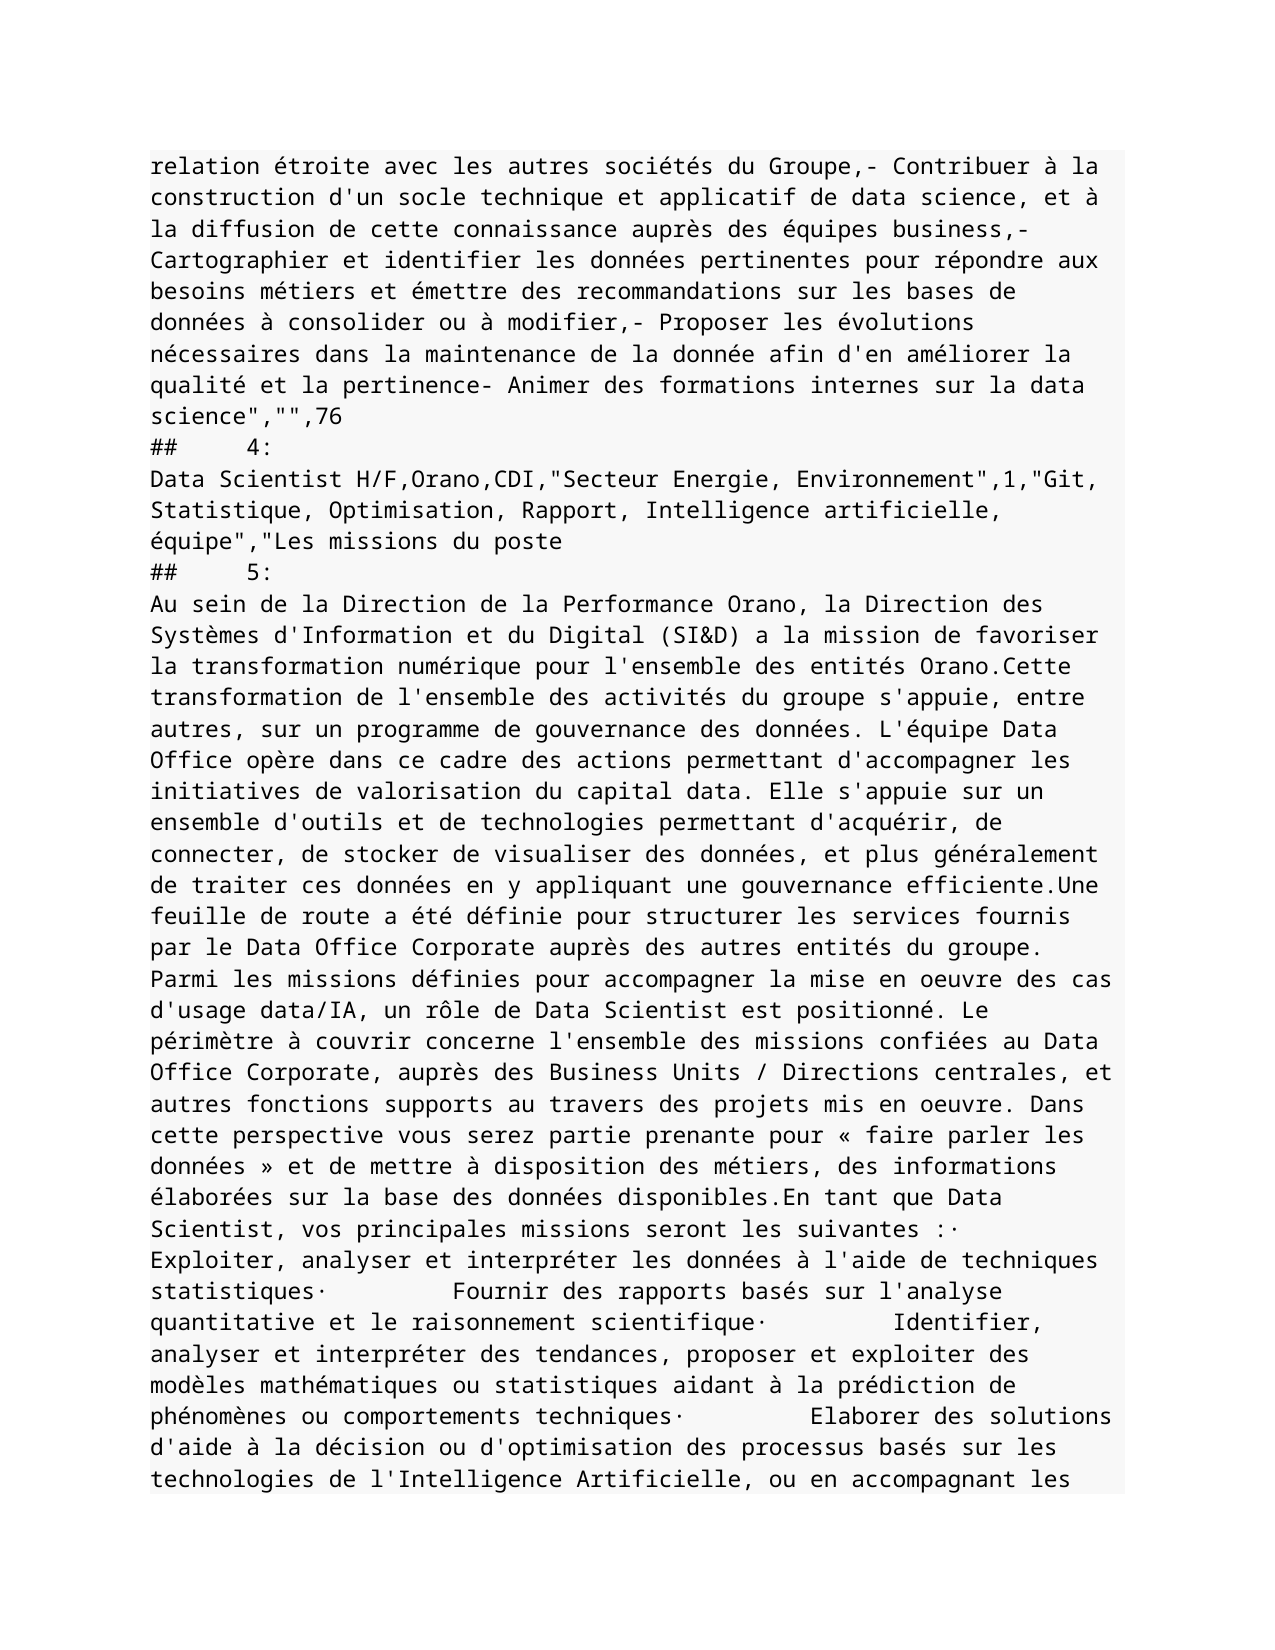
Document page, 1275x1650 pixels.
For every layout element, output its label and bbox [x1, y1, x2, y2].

text [150, 150, 1125, 1494]
